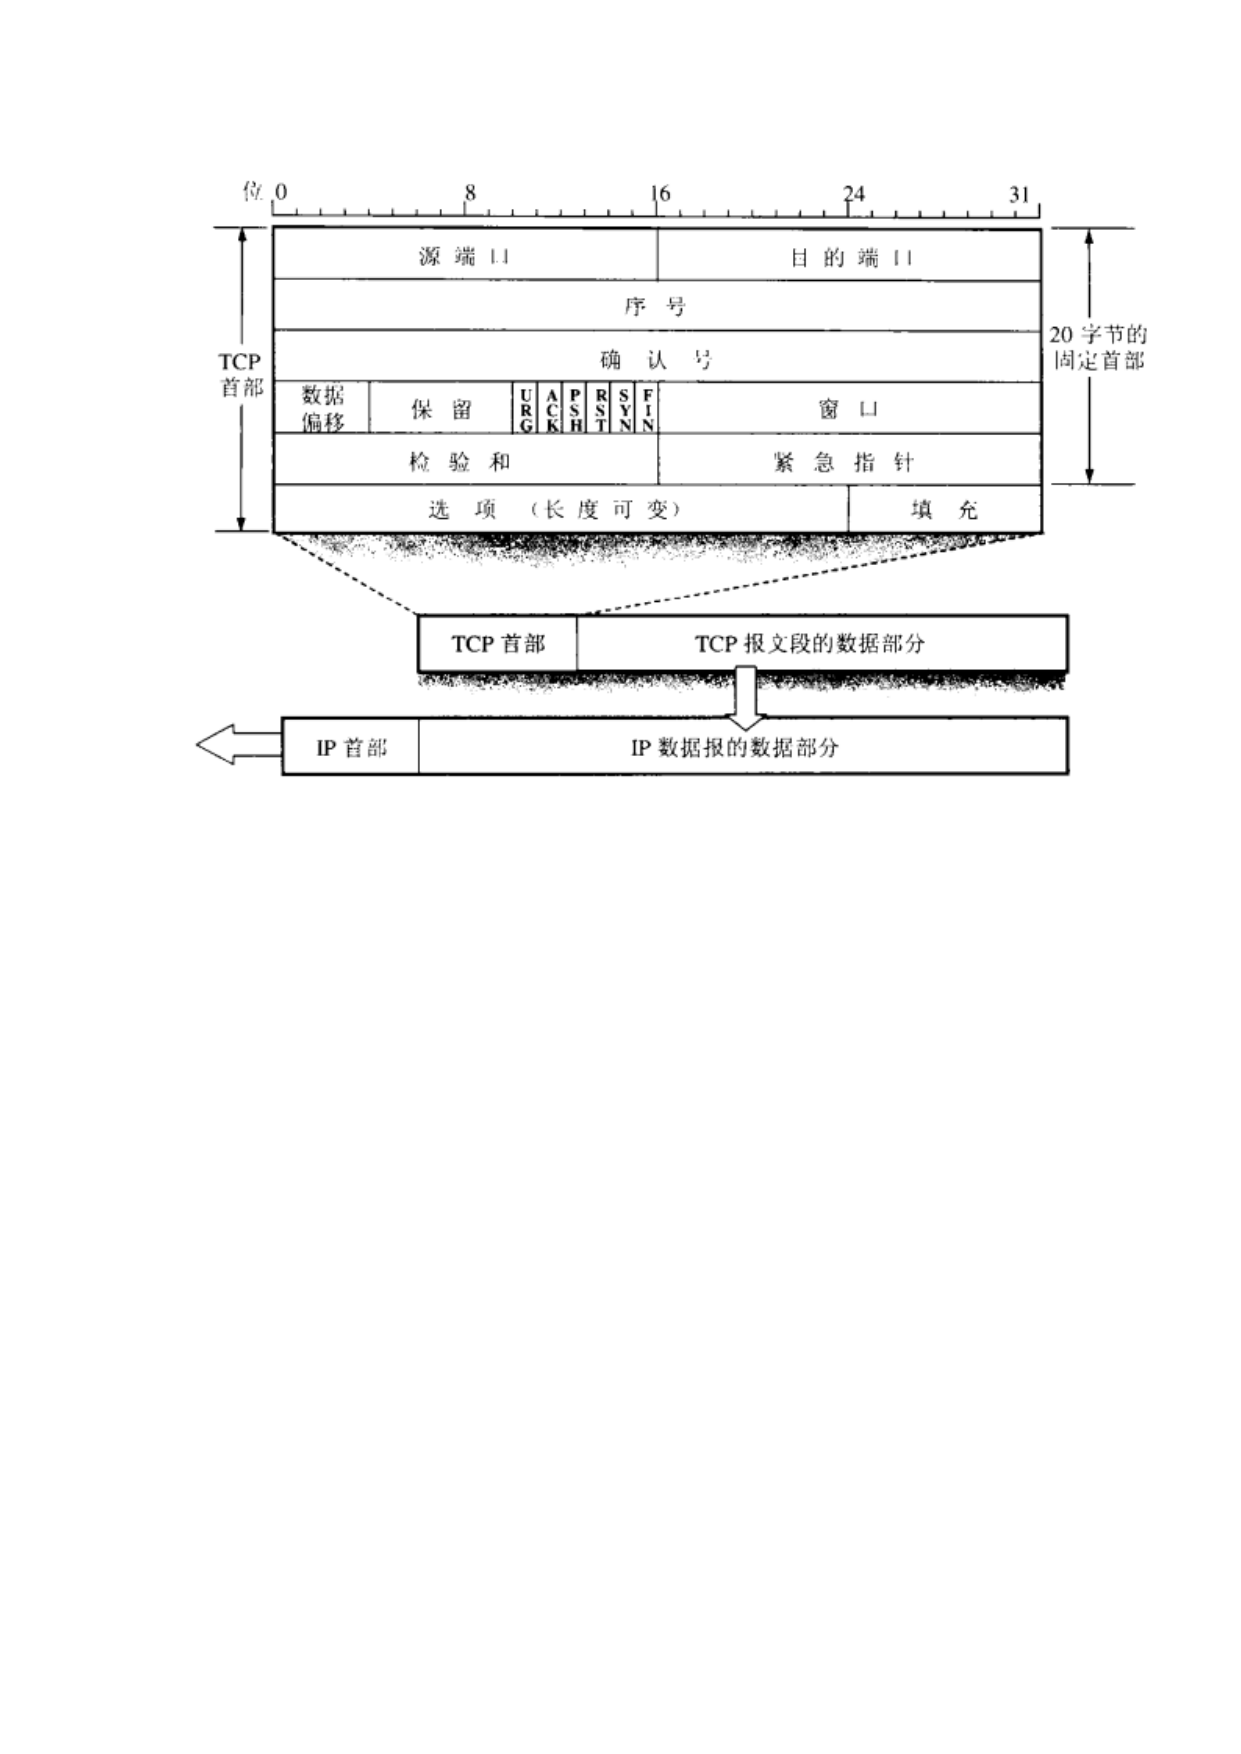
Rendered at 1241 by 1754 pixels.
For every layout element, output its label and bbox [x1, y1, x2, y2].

picture [187, 162, 1211, 792]
